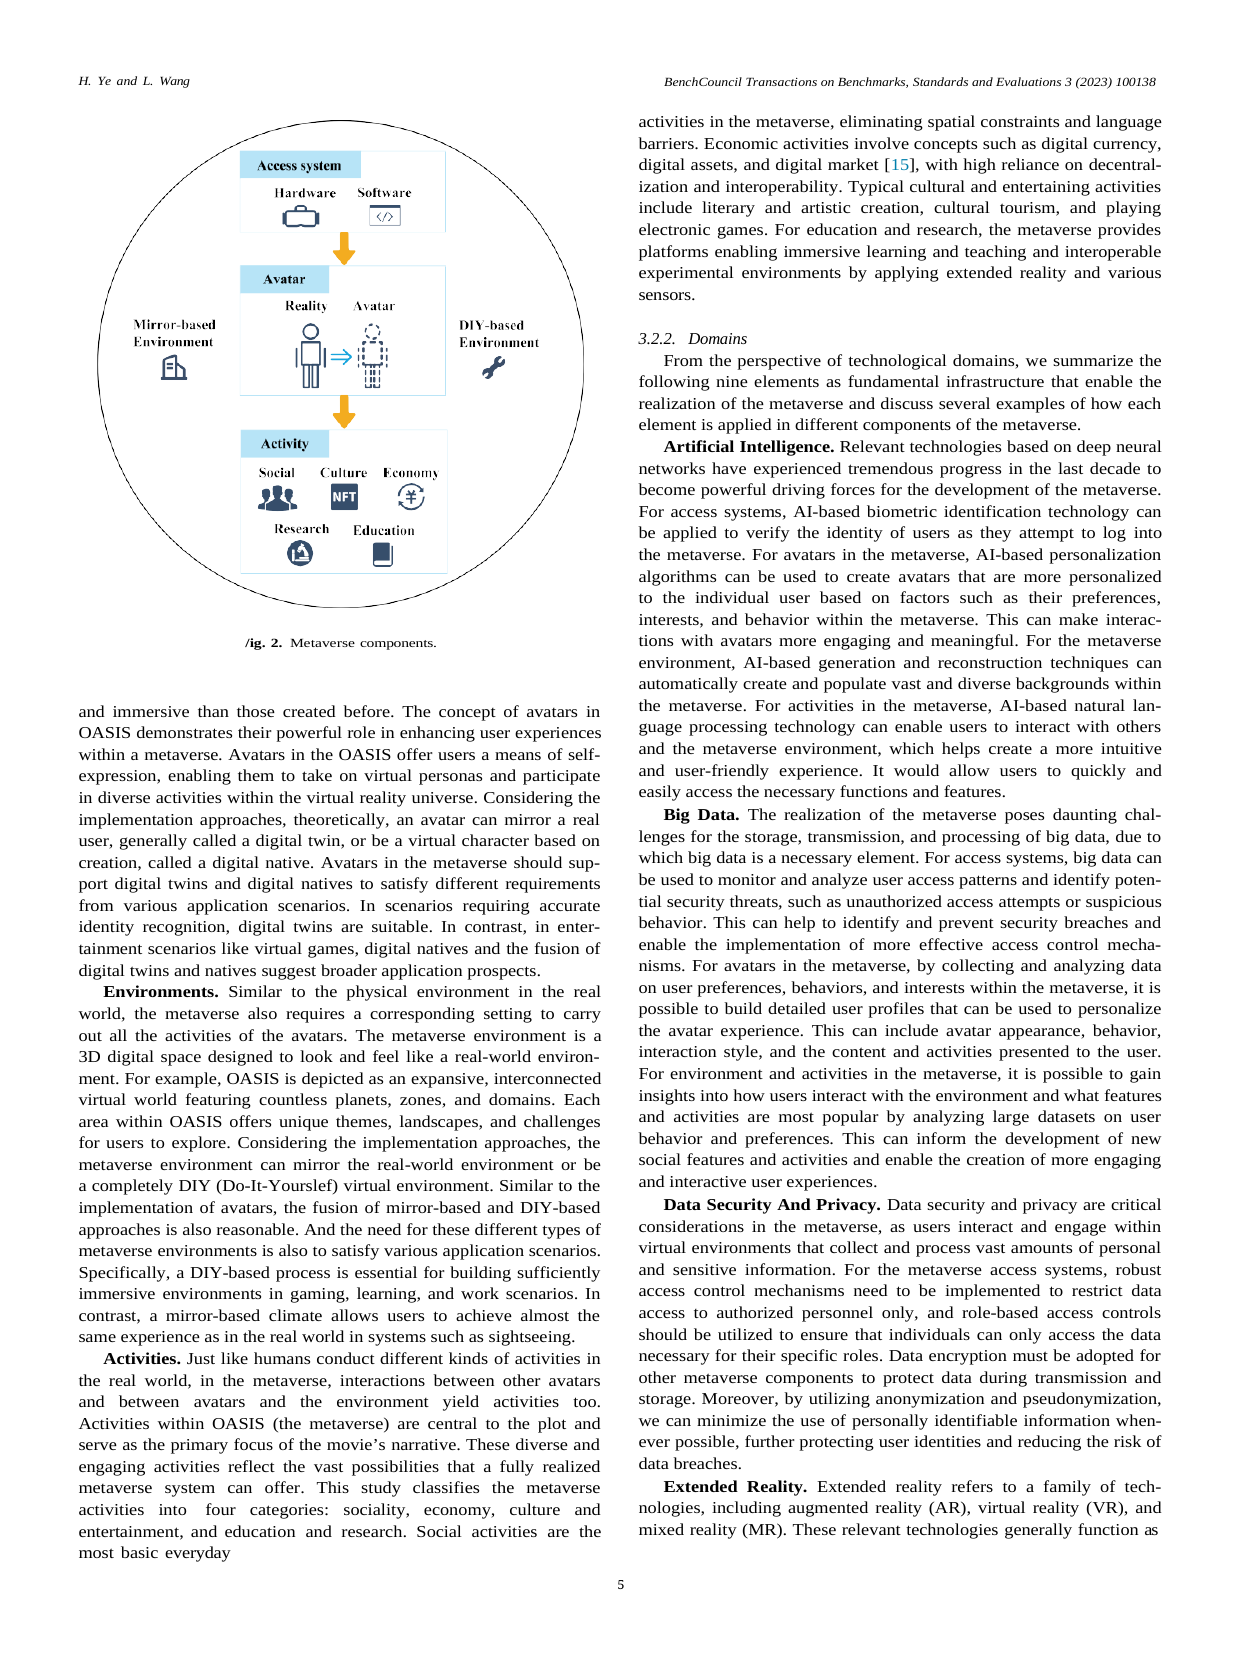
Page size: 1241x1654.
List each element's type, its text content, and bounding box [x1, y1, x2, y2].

text Data Security And Privacy. Data security and privacy are critical considerations in the metaverse, as users interact and engage within virtual environments that collect and process vast amounts of personal and sensitive information. For the metaverse access systems, robust access control mechanisms need to be implemented to restrict data access to authorized personnel only, and role-based access controls should be utilized to ensure that individuals can only access the data necessary for their specific roles. Data encryption must be adopted for other metaverse components to protect data during transmission and storage. Moreover, by utilizing anonymization and pseudonymization, we can minimize the use of personally identifiable information when- ever possible, further protecting user identities and reducing the risk of data breaches. [638, 1195, 1162, 1473]
picture [901, 159, 908, 165]
text Big Data. The realization of the metaverse poses daunting chal- lenges for the storage, transmission, and processing of big data, due to which big data is a necessary element. For access systems, big data can be used to monitor and analyze user access patterns and identify poten- tial security threats, such as unauthorized access attempts or suspicious behavior. This can help to identify and prevent security breaches and enable the implementation of more effective access control mecha- nisms. For avatars in the metaverse, by collecting and analyzing data on user preferences, behaviors, and interests within the metaverse, it is possible to build detailed user profiles that can be used to personalize the avatar experience. This can include avatar appearance, behavior, interaction style, and the content and activities presented to the user. For environment and activities in the metaverse, it is possible to gain insights into how users interact with the environment and what features and activities are most popular by analyzing large datasets on user behavior and preferences. This can inform the development of new social features and activities and enable the creation of more engaging and interactive user experiences. [638, 805, 1162, 1191]
text Activities. Just like humans conduct different kinds of activities in the real world, in the metaverse, interactions between other avatars and between avatars and the environment yield activities too. Activities within OASIS (the metaverse) are central to the plot and serve as the primary focus of the movie’s narrative. These diverse and engaging activities reflect the vast possibilities that a fully realized metaverse system can offer. This study classifies the metaverse activities into four categories: sociality, economy, culture and entertainment, and education and research. Social activities are the most basic everyday [78, 1349, 601, 1562]
list Domains [638, 329, 1173, 348]
text Extended Reality. Extended reality refers to a family of tech- nologies, including augmented reality (AR), virtual reality (VR), and mixed reality (MR). These relevant technologies generally function as [638, 1476, 1162, 1539]
text /ig. 2. Metaverse components. [245, 635, 605, 650]
text Artificial Intelligence. Relevant technologies based on deep neural networks have experienced tremendous progress in the last decade to become powerful driving forces for the development of the metaverse. For access systems, AI-based biometric identification technology can be applied to verify the identity of users as they attempt to log into the metaverse. For avatars in the metaverse, AI-based personalization algorithms can be used to create avatars that are more personalized to the individual user based on factors such as their preferences, interests, and behavior within the metaverse. This can make interac- tions with avatars more engaging and meaningful. For the metaverse environment, AI-based generation and reconstruction techniques can automatically create and populate vast and diverse backgrounds within the metaverse. For activities in the metaverse, AI-based natural lan- guage processing technology can enable users to interact with others and the metaverse environment, which helps create a more intuitive and user-friendly experience. It would allow users to quickly and easily access the necessary functions and features. [638, 437, 1162, 801]
text activities in the metaverse, eliminating spatial constraints and language barriers. Economic activities involve concepts such as digital currency, digital assets, and digital market [15], with high reliance on decentral- ization and interoperability. Typical cultural and entertaining activities include literary and artistic creation, cultural tourism, and playing electronic games. For education and research, the metaverse provides platforms enabling immersive learning and teaching and interoperable experimental environments by applying extended reality and various sensors. [638, 112, 1162, 304]
text From the perspective of technological domains, we summarize the following nine elements as fundamental infrastructure that enable the realization of the metaverse and discuss several examples of how each element is applied in different components of the metaverse. [638, 350, 1162, 434]
picture [97, 120, 584, 608]
text Environments. Similar to the physical environment in the real world, the metaverse also requires a corresponding setting to carry out all the activities of the avatars. The metaverse environment is a 3D digital space designed to look and feel like a real-world environ- ment. For example, OASIS is depicted as an expansive, interconnected virtual world featuring countless planets, zones, and domains. Each area within OASIS offers unique themes, landscapes, and challenges for users to explore. Considering the implementation approaches, the metaverse environment can mirror the real-world environment or be a completely DIY (Do-It-Yourslef) virtual environment. Similar to the implementation of avatars, the fusion of mirror-based and DIY-based approaches is also reasonable. And the need for these different types of metaverse environments is also to satisfy various application scenarios. Specifically, a DIY-based process is essential for building sufficiently immersive environments in gaming, learning, and work scenarios. In contrast, a mirror-based climate allows users to achieve almost the same experience as in the real world in systems such as sightseeing. [78, 982, 601, 1346]
text and immersive than those created before. The concept of avatars in OASIS demonstrates their powerful role in enhancing user experiences within a metaverse. Avatars in the OASIS offer users a means of self- expression, enabling them to take on virtual personas and participate in diverse activities within the virtual reality universe. Considering the implementation approaches, theoretically, an avatar can mirror a real user, generally called a digital twin, or be a virtual character based on creation, called a digital native. Avatars in the metaverse should sup- port digital twins and digital natives to satisfy different requirements from various application scenarios. In scenarios requiring accurate identity recognition, digital twins are suitable. In contrast, in enter- tainment scenarios like virtual games, digital natives and the fusion of digital twins and natives suggest broader application prospects. [78, 702, 601, 979]
